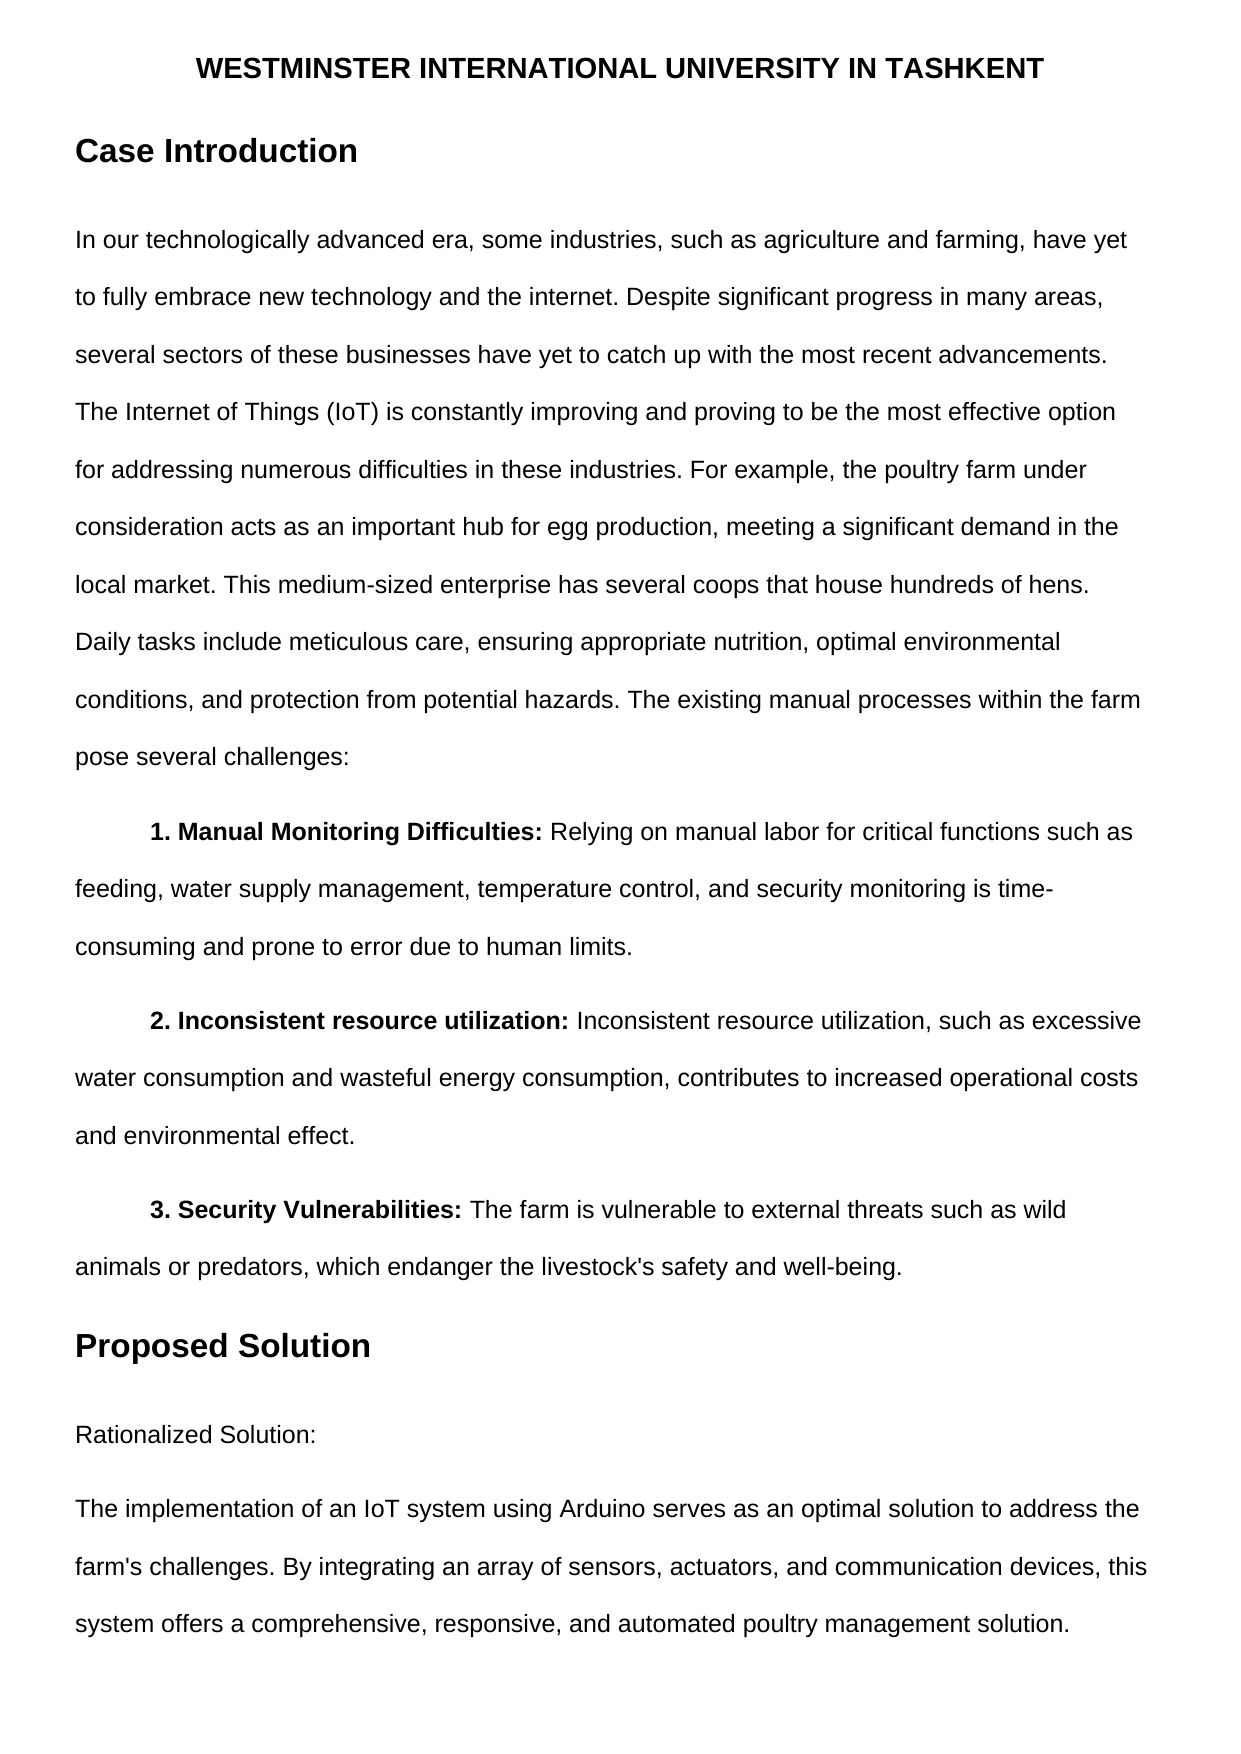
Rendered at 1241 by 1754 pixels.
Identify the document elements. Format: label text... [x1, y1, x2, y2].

text Case Introduction [75, 131, 1153, 170]
text 2. Inconsistent resource utilization: Inconsistent resource utilization, such as excessive water consumption and wasteful energy consumption, contributes to increased operational costs and environmental effect. [75, 1006, 1153, 1149]
text Rationalized Solution: [75, 1420, 1153, 1449]
text 3. Security Vulnerabilities: The farm is vulnerable to external threats such as wild animals or predators, which endanger the livestock's safety and well-being. [75, 1195, 1153, 1281]
text 1. Manual Monitoring Difficulties: Relying on manual labor for critical functions such as feeding, water supply management, temperature control, and security monitoring is time-consuming and prone to error due to human limits. [75, 816, 1153, 960]
text The implementation of an IoT system using Arduino serves as an optimal solution to address the farm's challenges. By integrating an array of sensors, actuators, and communication devices, this system offers a comprehensive, responsive, and automated poultry management solution. [75, 1494, 1153, 1638]
text Proposed Solution [75, 1326, 1153, 1365]
text In our technologically advanced era, some industries, such as agriculture and farming, have yet to fully embrace new technology and the internet. Despite significant progress in many areas, several sectors of these businesses have yet to catch up with the most recent advancements. The Internet of Things (IoT) is constantly improving and proving to be the most effective option for addressing numerous difficulties in these industries. For example, the poultry farm under consideration acts as an important hub for egg production, meeting a significant demand in the local market. This medium-sized enterprise has several coops that house hundreds of hens. Daily tasks include meticulous care, ensuring appropriate nutrition, optimal environmental conditions, and protection from potential hazards. The existing manual processes within the farm pose several challenges: [75, 225, 1153, 771]
